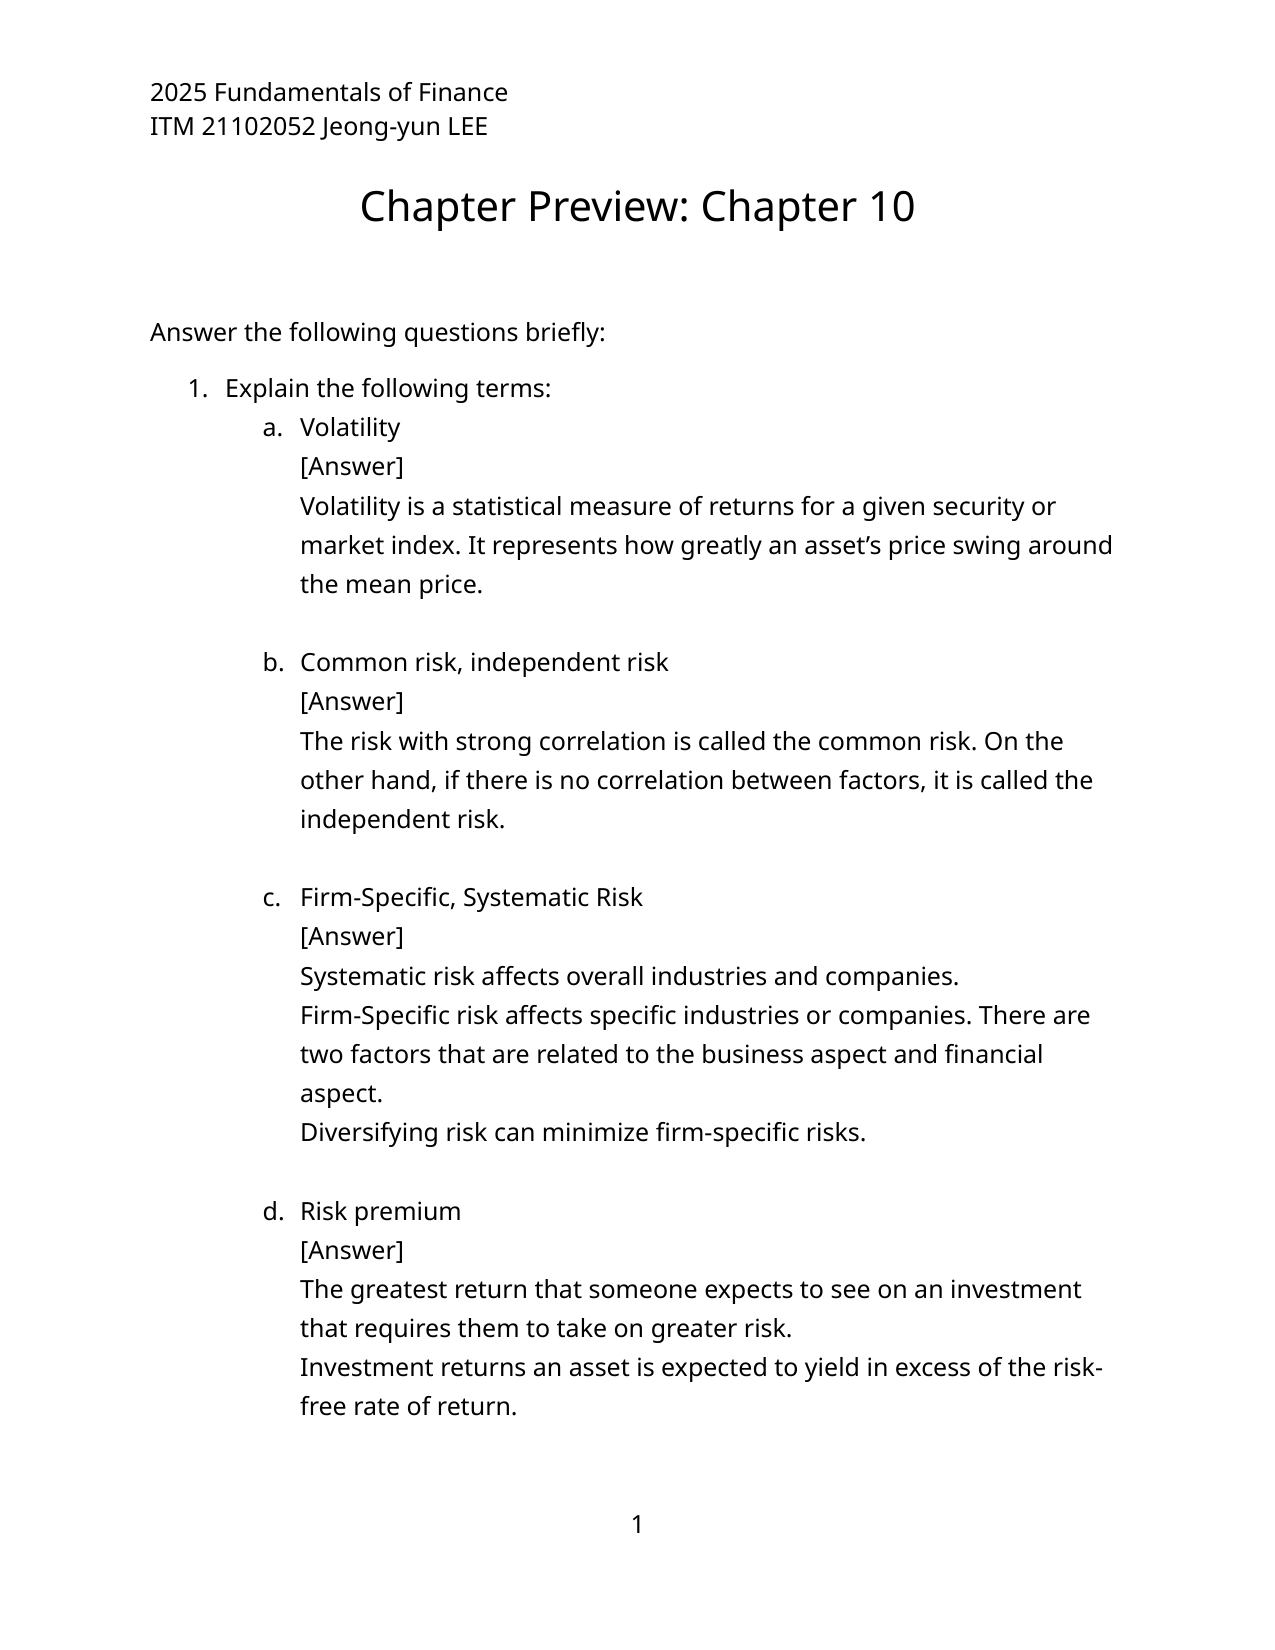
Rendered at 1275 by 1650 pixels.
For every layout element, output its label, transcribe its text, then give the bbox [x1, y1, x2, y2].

list Firm-Specific, Systematic Risk [262, 880, 1125, 914]
list Systematic risk affects overall industries and companies. [300, 958, 1125, 992]
list Diversifying risk can minimize firm-specific risks. [300, 1115, 1125, 1149]
list The greatest return that someone expects to see on an investment that requires them to take on greater risk. [300, 1272, 1125, 1345]
list Investment returns an asset is expected to yield in excess of the risk-free rate of return. [300, 1350, 1125, 1423]
list [Answer] [300, 919, 1125, 953]
list Explain the following terms: [187, 371, 1125, 405]
list Volatility is a statistical measure of returns for a given security or market index. It represents how greatly an asset’s price swing around the mean price. [300, 488, 1125, 601]
list The risk with strong correlation is called the common risk. On the other hand, if there is no correlation between factors, it is called the independent risk. [300, 723, 1125, 836]
list [Answer] [300, 449, 1125, 483]
list Common risk, independent risk [262, 645, 1125, 679]
list [Answer] [300, 684, 1125, 718]
list Firm-Specific risk affects specific industries or companies. There are two factors that are related to the business aspect and financial aspect. [300, 997, 1125, 1110]
text Chapter Preview: Chapter 10 [150, 177, 1125, 234]
text Answer the following questions briefly: [150, 315, 1125, 349]
list [Answer] [300, 1232, 1125, 1266]
list Risk premium [262, 1193, 1125, 1227]
list Volatility [262, 410, 1125, 444]
